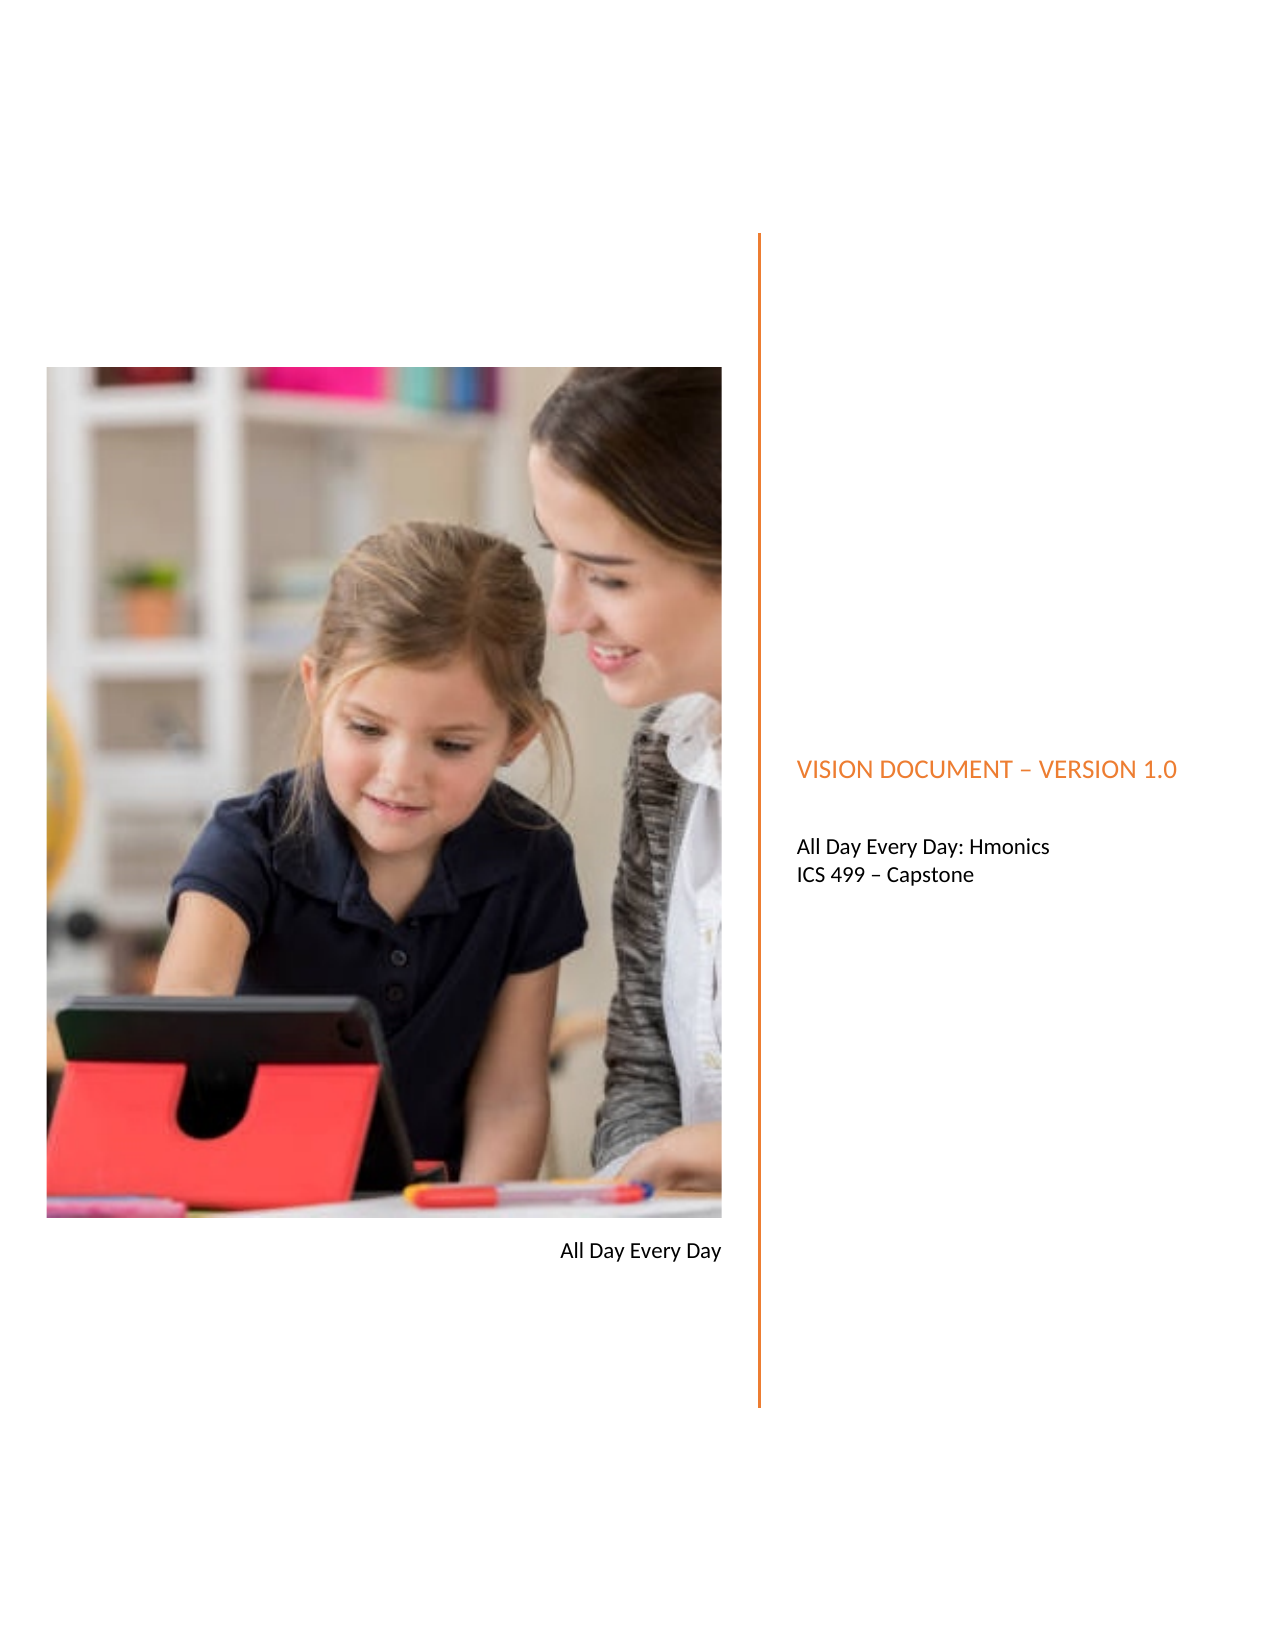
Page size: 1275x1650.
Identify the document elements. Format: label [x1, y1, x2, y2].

picture [46, 367, 722, 1218]
